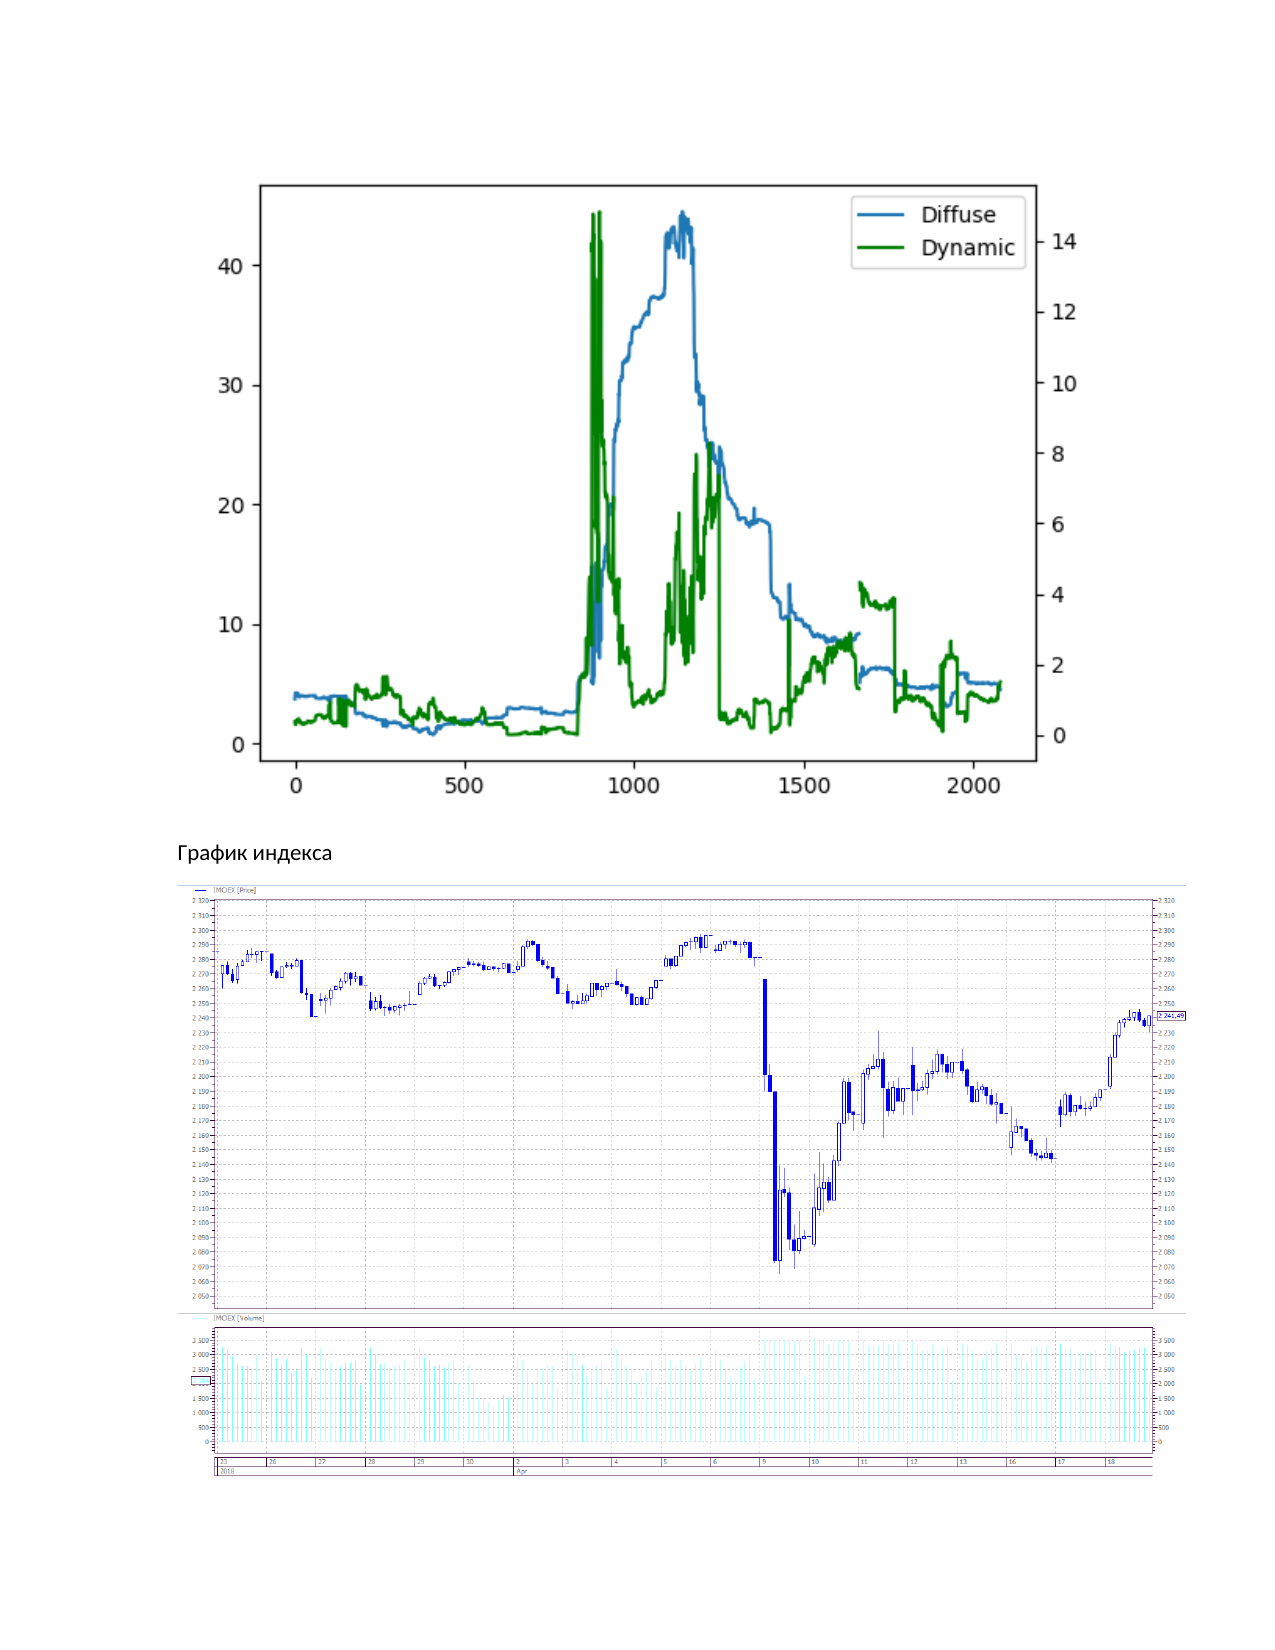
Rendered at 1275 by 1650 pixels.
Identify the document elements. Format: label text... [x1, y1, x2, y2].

picture [177, 118, 1089, 820]
picture [177, 885, 1187, 1476]
text График индекса [177, 838, 1186, 867]
